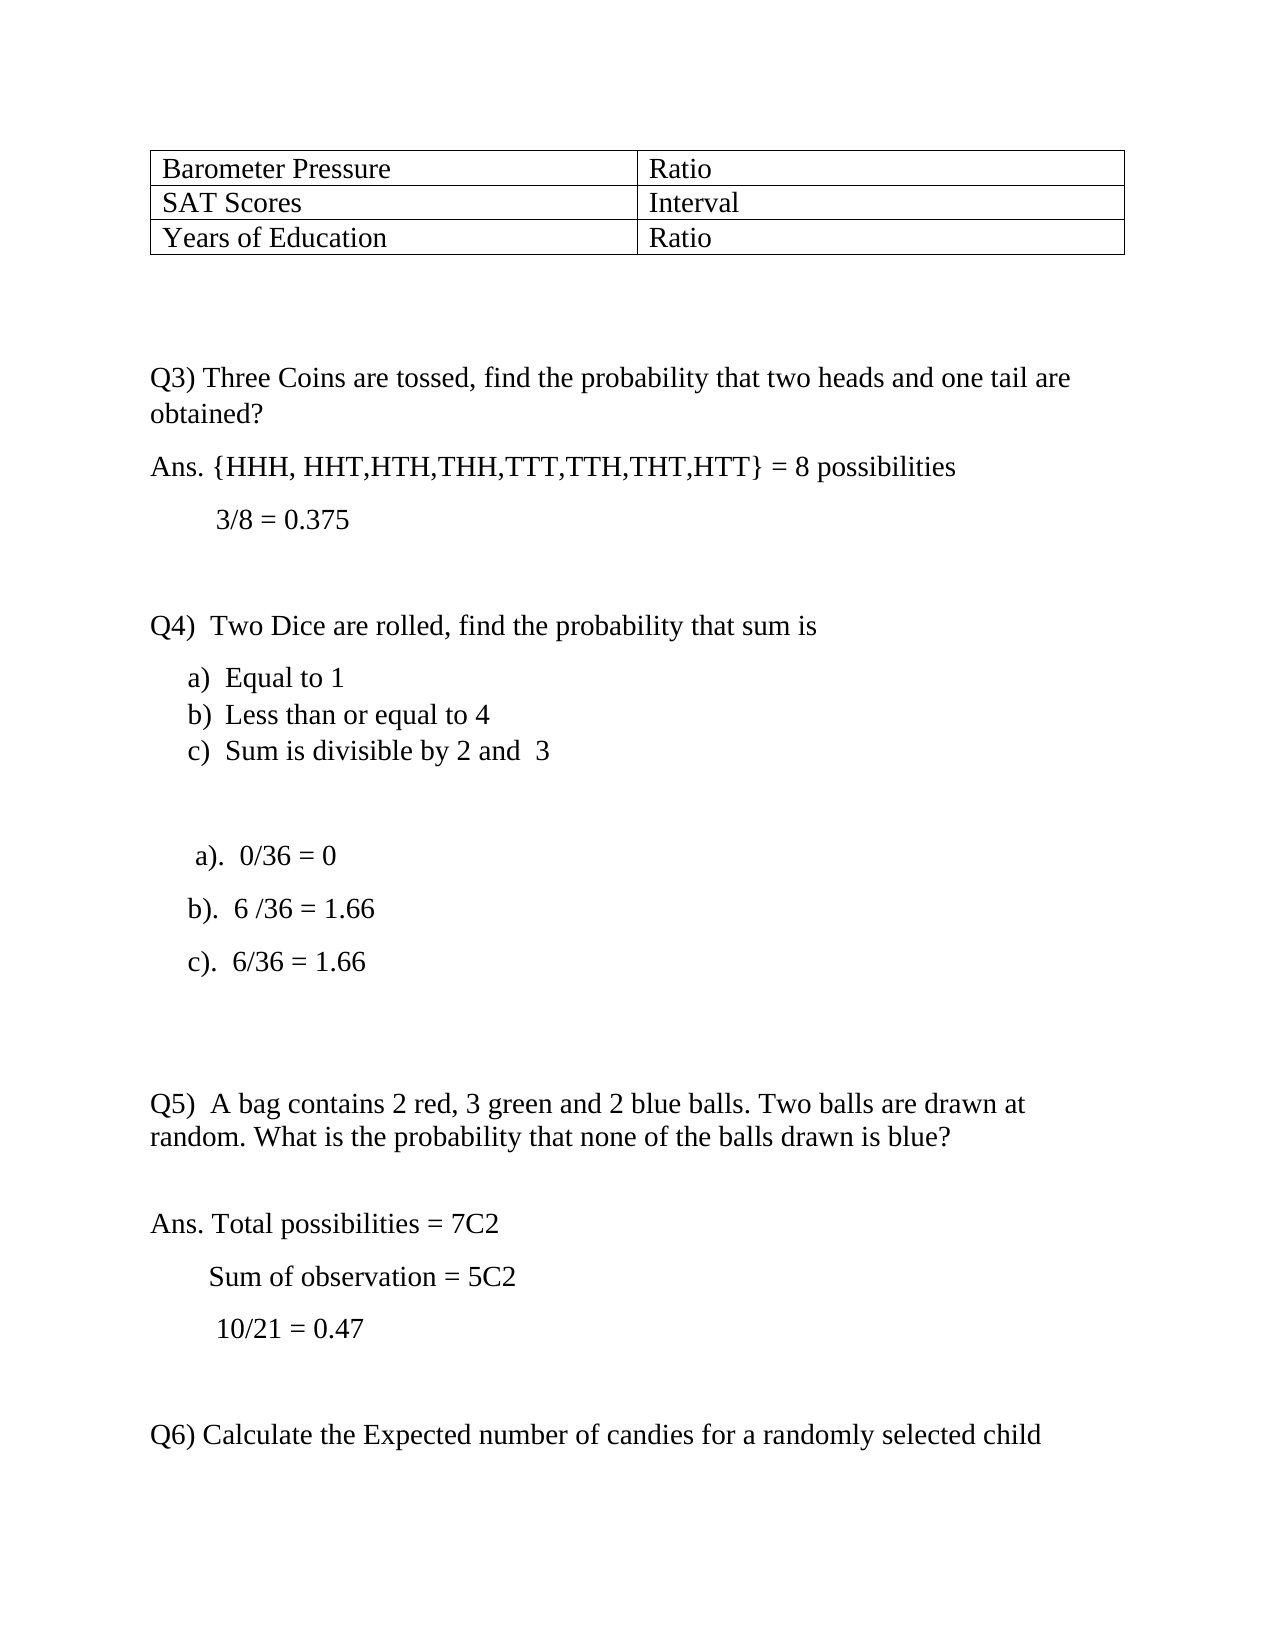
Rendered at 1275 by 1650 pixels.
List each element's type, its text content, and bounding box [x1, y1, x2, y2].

list Sum is divisible by 2 and 3 [187, 733, 1125, 766]
text Ans. Total possibilities = 7C2 [150, 1206, 1125, 1239]
text b). 6 /36 = 1.66 [187, 891, 1125, 925]
text Q6) Calculate the Expected number of candies for a randomly selected child [150, 1417, 1125, 1451]
table_cell Years of Education [151, 220, 637, 254]
table_cell Ratio [638, 220, 1124, 254]
table_cell Barometer Pressure [151, 151, 637, 184]
text 3/8 = 0.375 [150, 502, 1125, 536]
table_cell SAT Scores [151, 186, 637, 219]
text Sum of observation = 5C2 [150, 1259, 1125, 1292]
text Q3) Three Coins are tossed, find the probability that two heads and one tail are obtained? [150, 360, 1125, 430]
list Equal to 1 [187, 661, 1125, 694]
text Q5) A bag contains 2 red, 3 green and 2 blue balls. Two balls are drawn at random. What is the probability that none of the balls drawn is blue? [150, 1086, 1125, 1153]
text a). 0/36 = 0 [187, 838, 1125, 872]
text Q4) Two Dice are rolled, find the probability that sum is [150, 608, 1125, 641]
text 10/21 = 0.47 [150, 1311, 1125, 1345]
table_cell Interval [638, 186, 1124, 219]
list Less than or equal to 4 [187, 697, 1125, 730]
text c). 6/36 = 1.66 [187, 944, 1125, 978]
text Ans. {HHH, HHT,HTH,THH,TTT,TTH,THT,HTT} = 8 possibilities [150, 449, 1125, 483]
table_cell Ratio [638, 151, 1124, 184]
